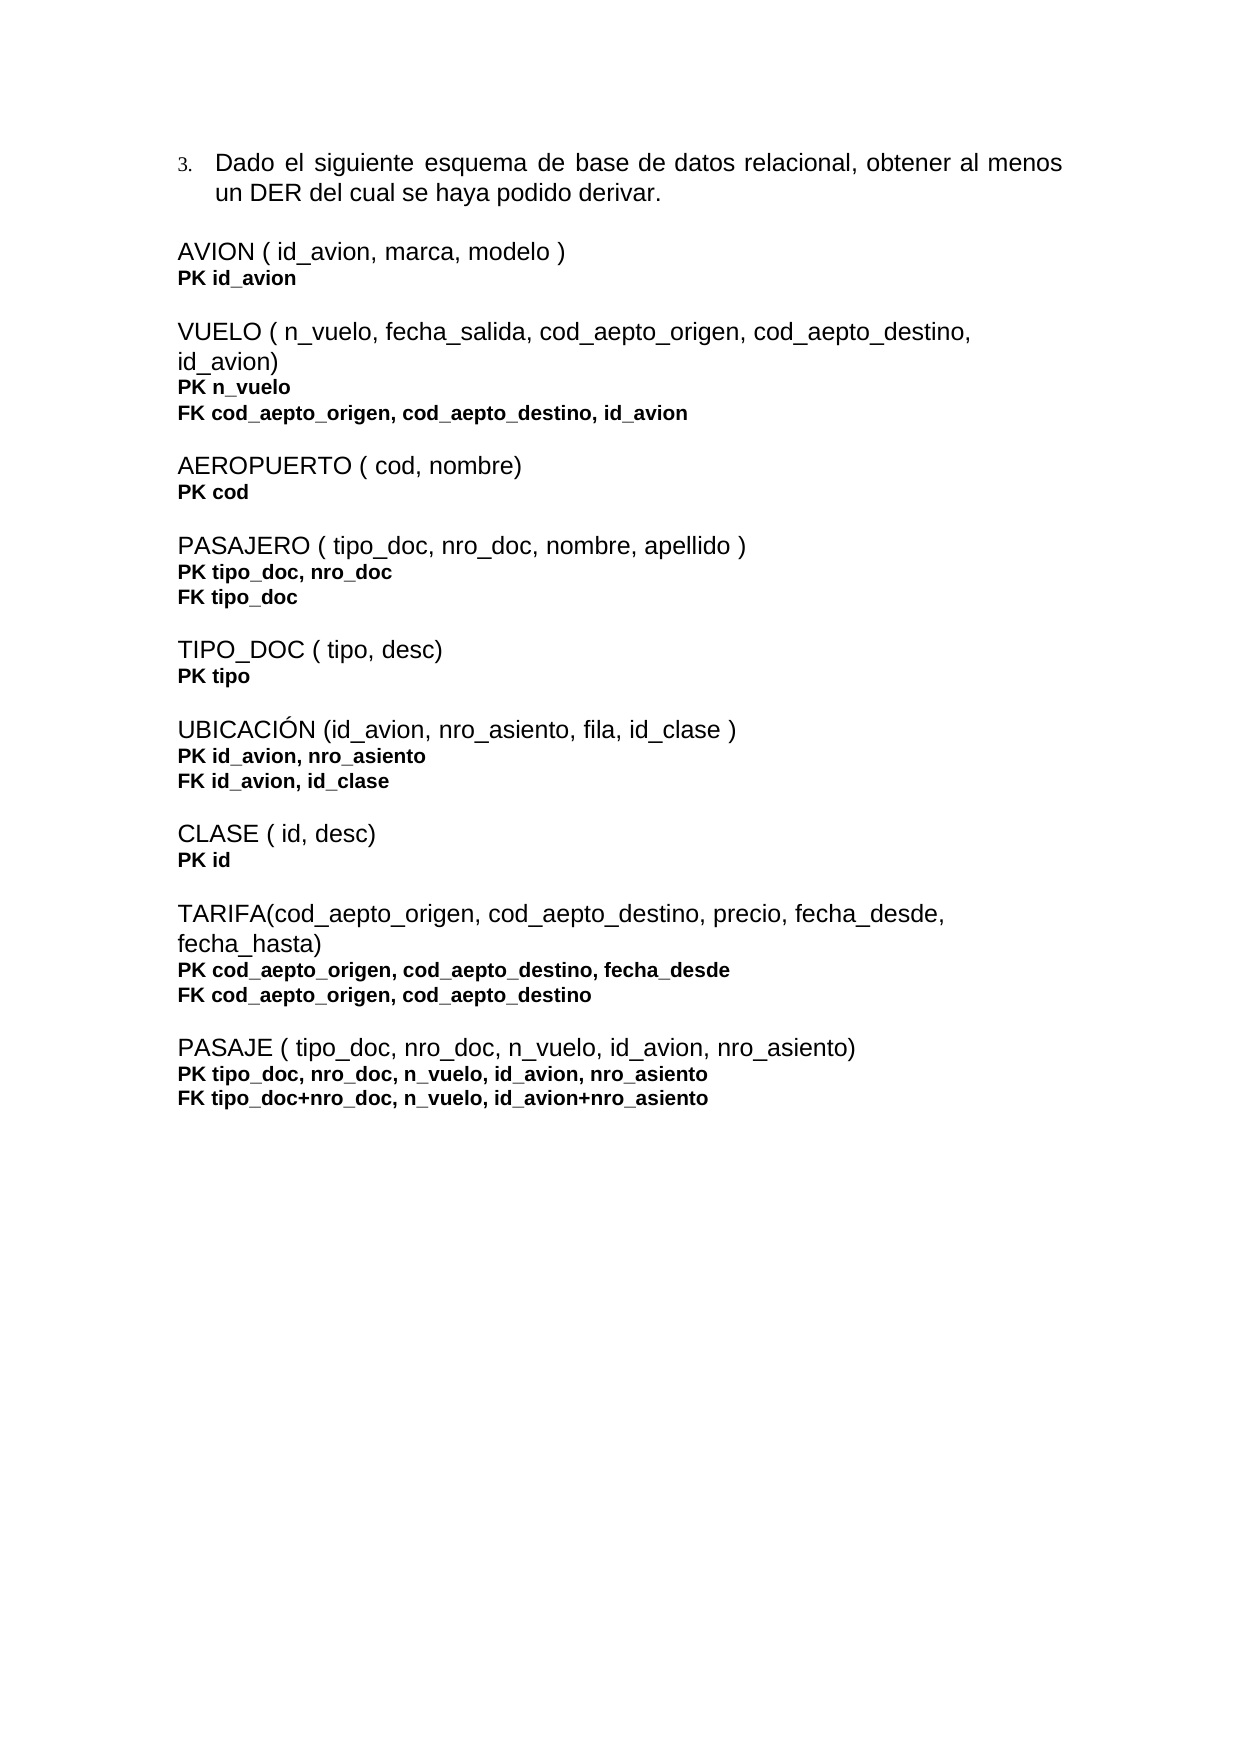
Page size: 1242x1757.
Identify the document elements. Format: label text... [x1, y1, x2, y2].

text PK tipo [177, 664, 1075, 688]
list Dado el siguiente esquema de base de datos relacional, obtener al menos un DER del cual se haya podido derivar. [177, 148, 1063, 206]
text AEROPUERTO ( cod, nombre) [177, 451, 1075, 480]
text UBICACIÓN (id_avion, nro_asiento, fila, id_clase ) [177, 715, 1075, 744]
text PK n_vuelo [177, 376, 1075, 399]
text AVION ( id_avion, marca, modelo ) [177, 237, 1075, 266]
text TARIFA(cod_aepto_origen, cod_aepto_destino, precio, fecha_desde, fecha_hasta) [177, 899, 948, 957]
text PK cod [177, 480, 1075, 504]
text PK id_avion, nro_asiento FK id_avion, id_clase [177, 744, 428, 792]
text PK id_avion [177, 266, 1075, 290]
text PASAJERO ( tipo_doc, nro_doc, nombre, apellido ) [177, 531, 1075, 560]
text PK cod_aepto_origen, cod_aepto_destino, fecha_desde FK cod_aepto_origen, cod_aepto_destino [177, 958, 733, 1007]
text PK tipo_doc, nro_doc FK tipo_doc [177, 560, 395, 608]
text PASAJE ( tipo_doc, nro_doc, n_vuelo, id_avion, nro_asiento) [177, 1033, 1075, 1062]
text TIPO_DOC ( tipo, desc) [177, 635, 1075, 664]
text CLASE ( id, desc) [177, 819, 1075, 848]
text PK tipo_doc, nro_doc, n_vuelo, id_avion, nro_asiento FK tipo_doc+nro_doc, n_vuelo, id_avion+nro_asiento [177, 1062, 711, 1110]
text PK id [177, 848, 1075, 872]
text FK cod_aepto_origen, cod_aepto_destino, id_avion [177, 401, 1075, 424]
text VUELO ( n_vuelo, fecha_salida, cod_aepto_origen, cod_aepto_destino, id_avion) [177, 317, 974, 375]
